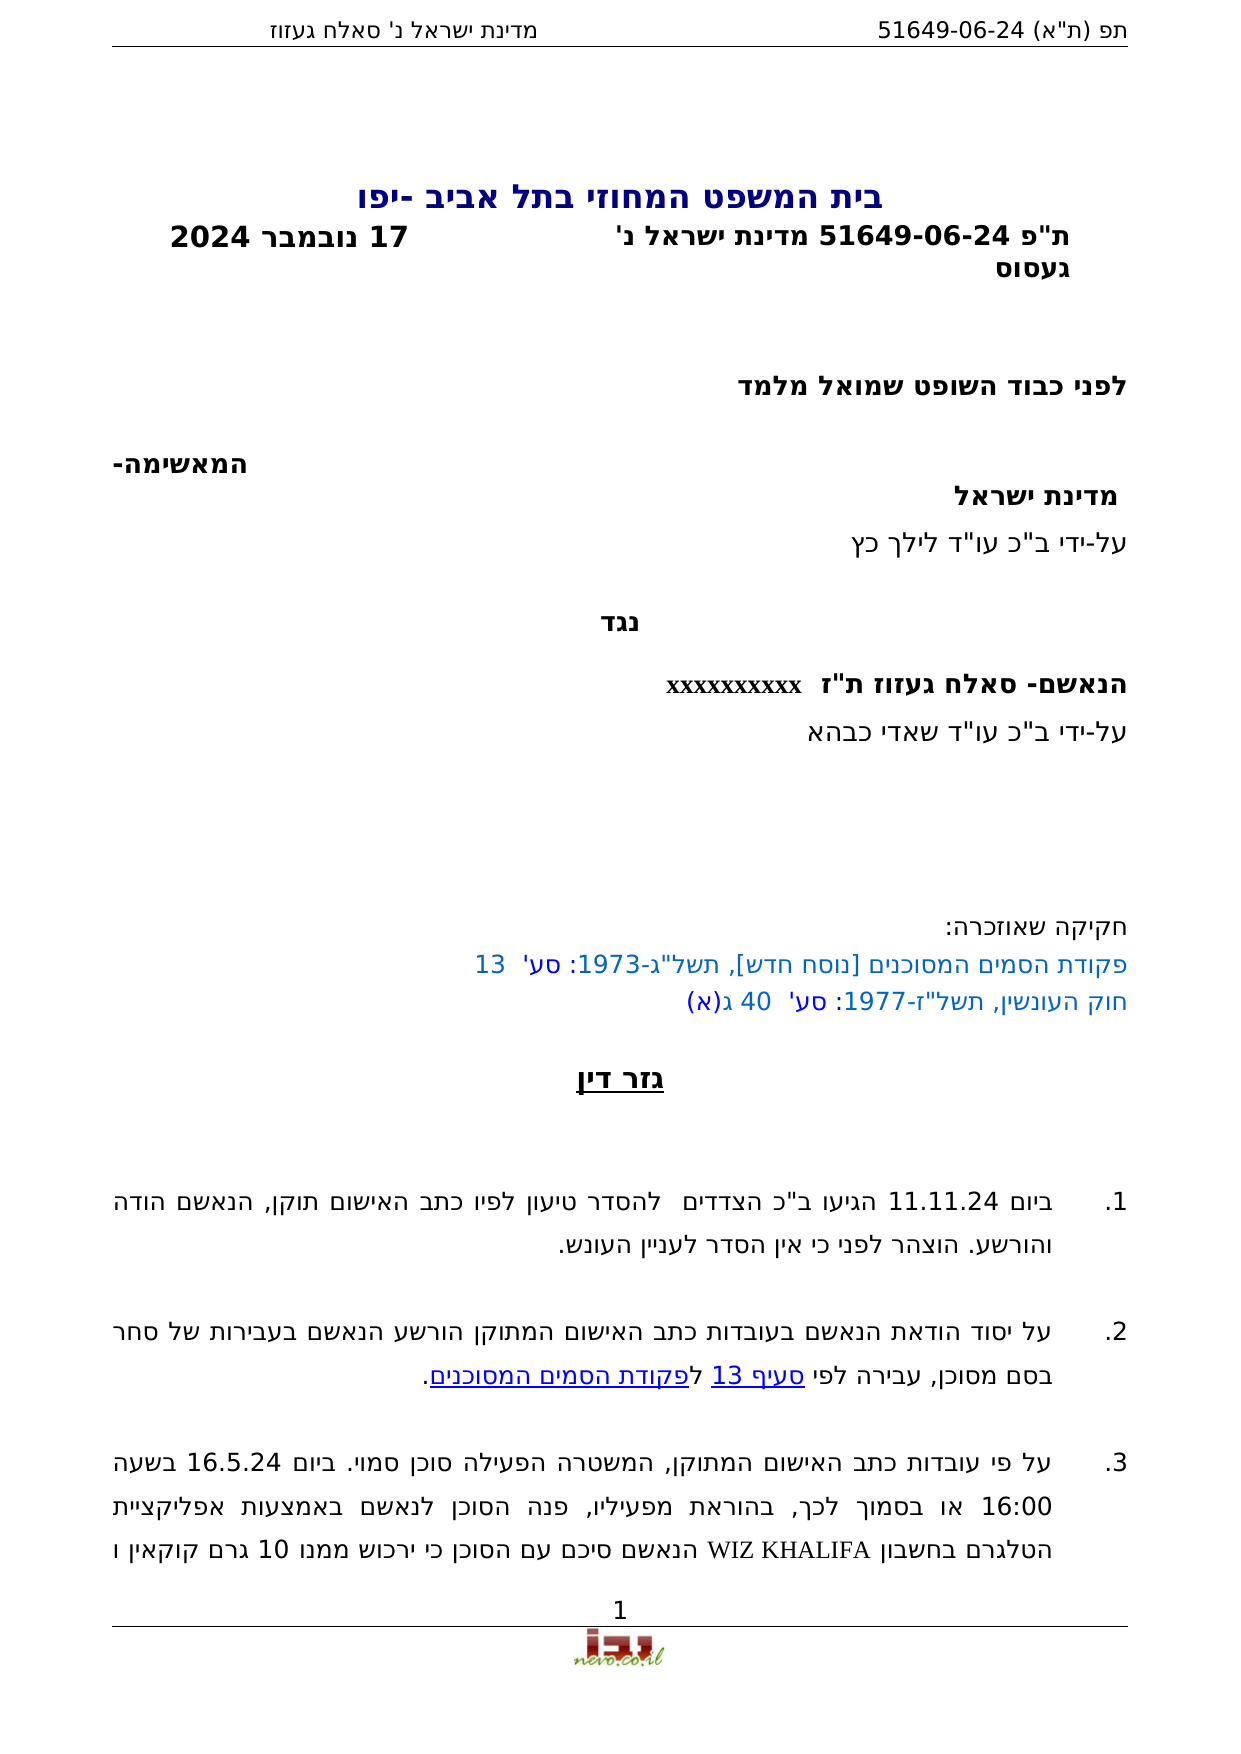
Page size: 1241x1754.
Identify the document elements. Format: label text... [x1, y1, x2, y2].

table_cell 17 נובמבר 2024 [159, 221, 547, 284]
text חקיקה שאוזכרה: [112, 916, 1128, 941]
text על-ידי ב"כ עו"ד שאדי כבהא [112, 716, 1128, 748]
text 1. ביום 11.11.24 הגיעו ב"כ הצדדים להסדר טיעון לפיו כתב האישום תוקן, הנאשם הודה והורשע. הוצהר לפני כי אין הסדר לעניין העונש. [112, 1187, 1128, 1260]
text פקודת הסמים המסוכנים [נוסח חדש], תשל"ג-1973: סע' 13 [112, 953, 1128, 978]
text חוק העונשין, תשל"ז-1977: סע' 40 ג(א) [112, 991, 1128, 1016]
text 2. על יסוד הודאת הנאשם בעובדות כתב האישום המתוקן הורשע הנאשם בעבירות של סחר בסם מסוכן, עבירה לפי סעיף 13 לפקודת הסמים המסוכנים. [112, 1317, 1128, 1390]
table_cell ת"פ 51649-06-24 מדינת ישראל נ' געסוס [547, 221, 1082, 284]
text לפני כבוד השופט שמואל מלמד [112, 370, 1128, 402]
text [112, 1448, 1128, 1565]
picture [574, 1628, 666, 1667]
text על-ידי ב"כ עו"ד לילך כץ [112, 527, 1128, 559]
text המאשימה- [112, 448, 1128, 480]
text מדינת ישראל [112, 480, 1128, 512]
text נגד [112, 606, 1128, 637]
text גזר דין [112, 1062, 1128, 1096]
table_header בית המשפט המחוזי בתל אביב -יפו [159, 177, 1082, 221]
text הנאשם- סאלח געזוז ת"ז xxxxxxxxxx [112, 669, 1128, 700]
